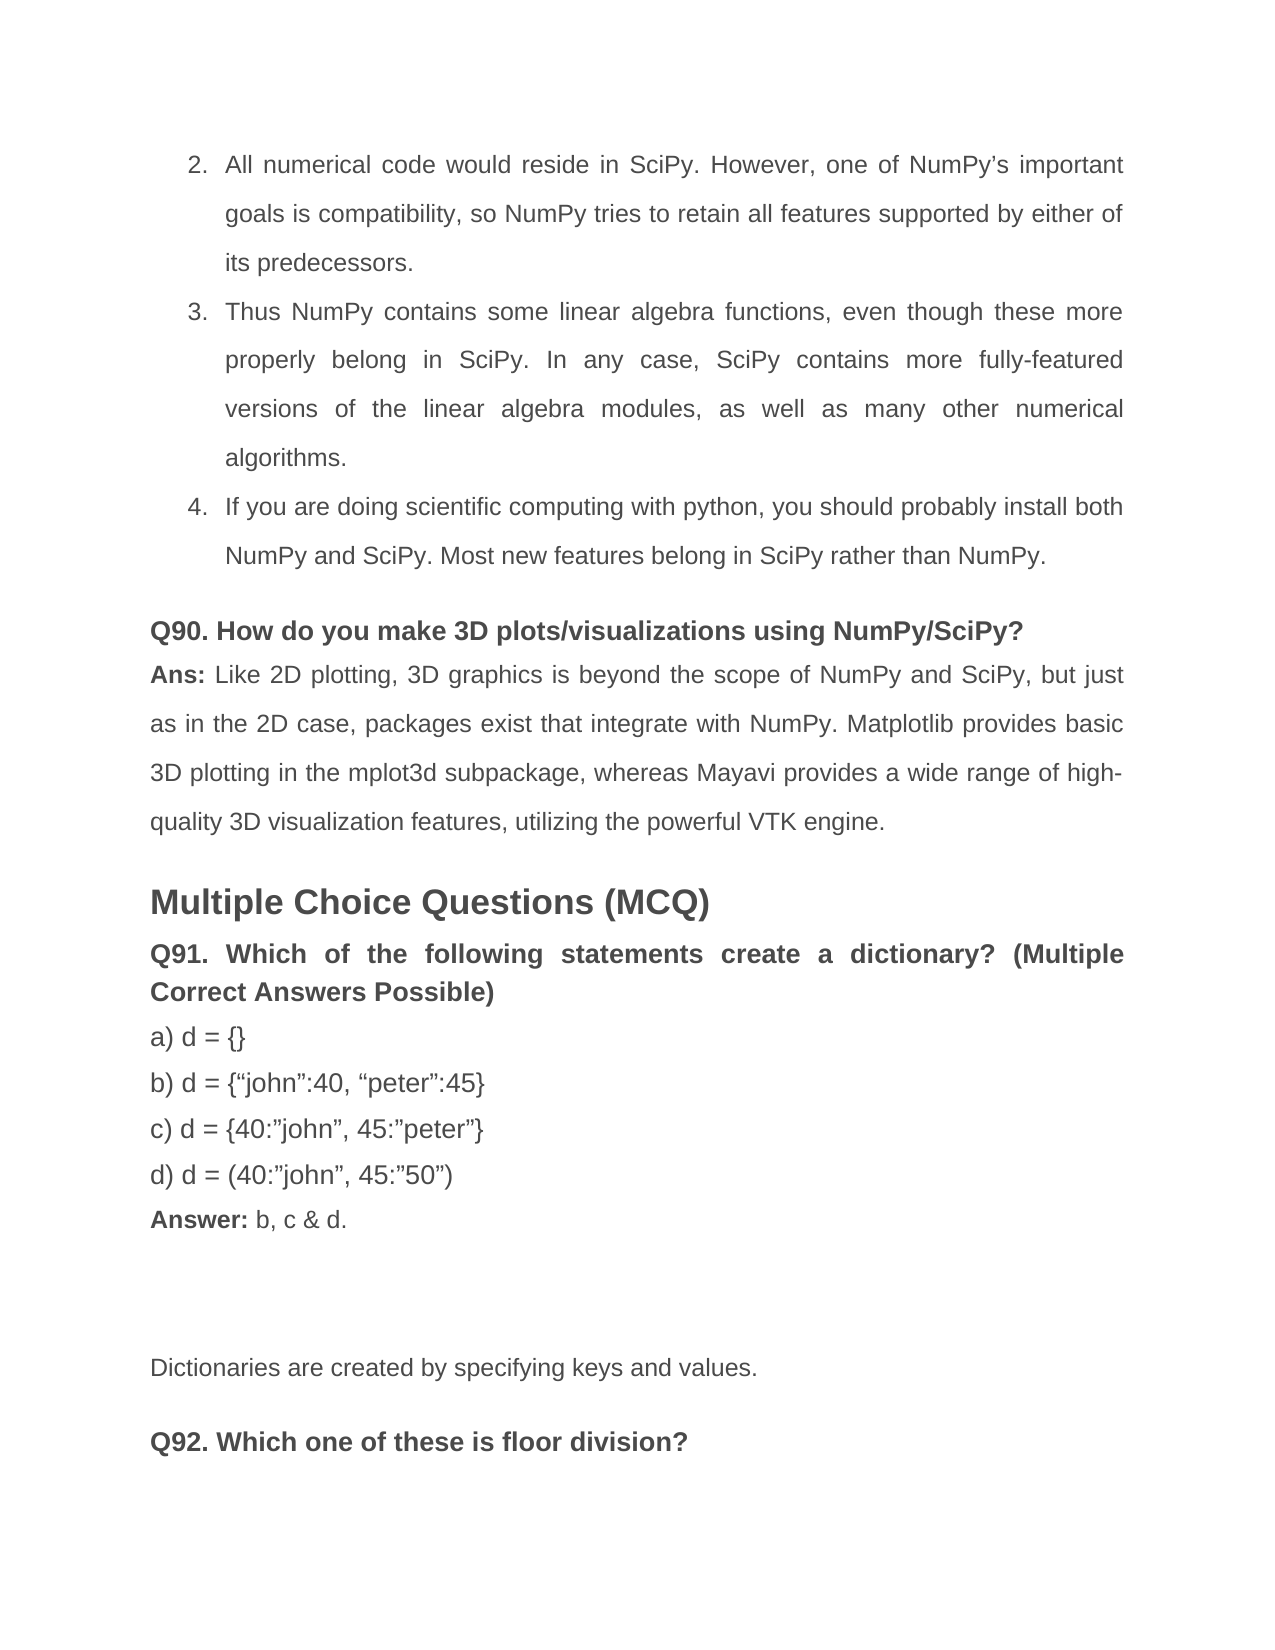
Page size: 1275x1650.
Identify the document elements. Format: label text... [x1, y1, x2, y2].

list All numerical code would reside in SciPy. However, one of NumPy’s important goals is compatibility, so NumPy tries to retain all features supported by either of its predecessors. [187, 150, 1125, 276]
text Answer: b, c & d. [150, 1205, 1125, 1233]
subtitle d) d = (40:”john”, 45:”50”) [150, 1159, 1125, 1190]
subtitle a) d = {} [150, 1021, 1125, 1053]
subtitle c) d = {40:”john”, 45:”peter”} [150, 1113, 1125, 1144]
list Thus NumPy contains some linear algebra functions, even though these more properly belong in SciPy. In any case, SciPy contains more fully-featured versions of the linear algebra modules, as well as many other numerical algorithms. [187, 297, 1125, 472]
list If you are doing scientific computing with python, you should probably install both NumPy and SciPy. Most new features belong in SciPy rather than NumPy. [187, 492, 1125, 569]
text Ans: Like 2D plotting, 3D graphics is beyond the scope of NumPy and SciPy, but just as in the 2D case, packages exist that integrate with NumPy. Matplotlib provides basic 3D plotting in the mplot3d subpackage, whereas Mayavi provides a wide range of high-quality 3D visualization features, utilizing the powerful VTK engine. [150, 661, 1125, 836]
subtitle b) d = {“john”:40, “peter”:45} [150, 1067, 1125, 1098]
subtitle Q90. How do you make 3D plots/visualizations using NumPy/SciPy? [150, 615, 1125, 646]
subtitle Q91. Which of the following statements create a dictionary? (Multiple Correct Answers Possible) [150, 938, 1125, 1007]
text Dictionaries are created by specifying keys and values. [150, 1352, 1125, 1381]
subtitle Multiple Choice Questions (MCQ) [150, 881, 1125, 922]
subtitle Q92. Which one of these is floor division? [150, 1426, 1125, 1458]
